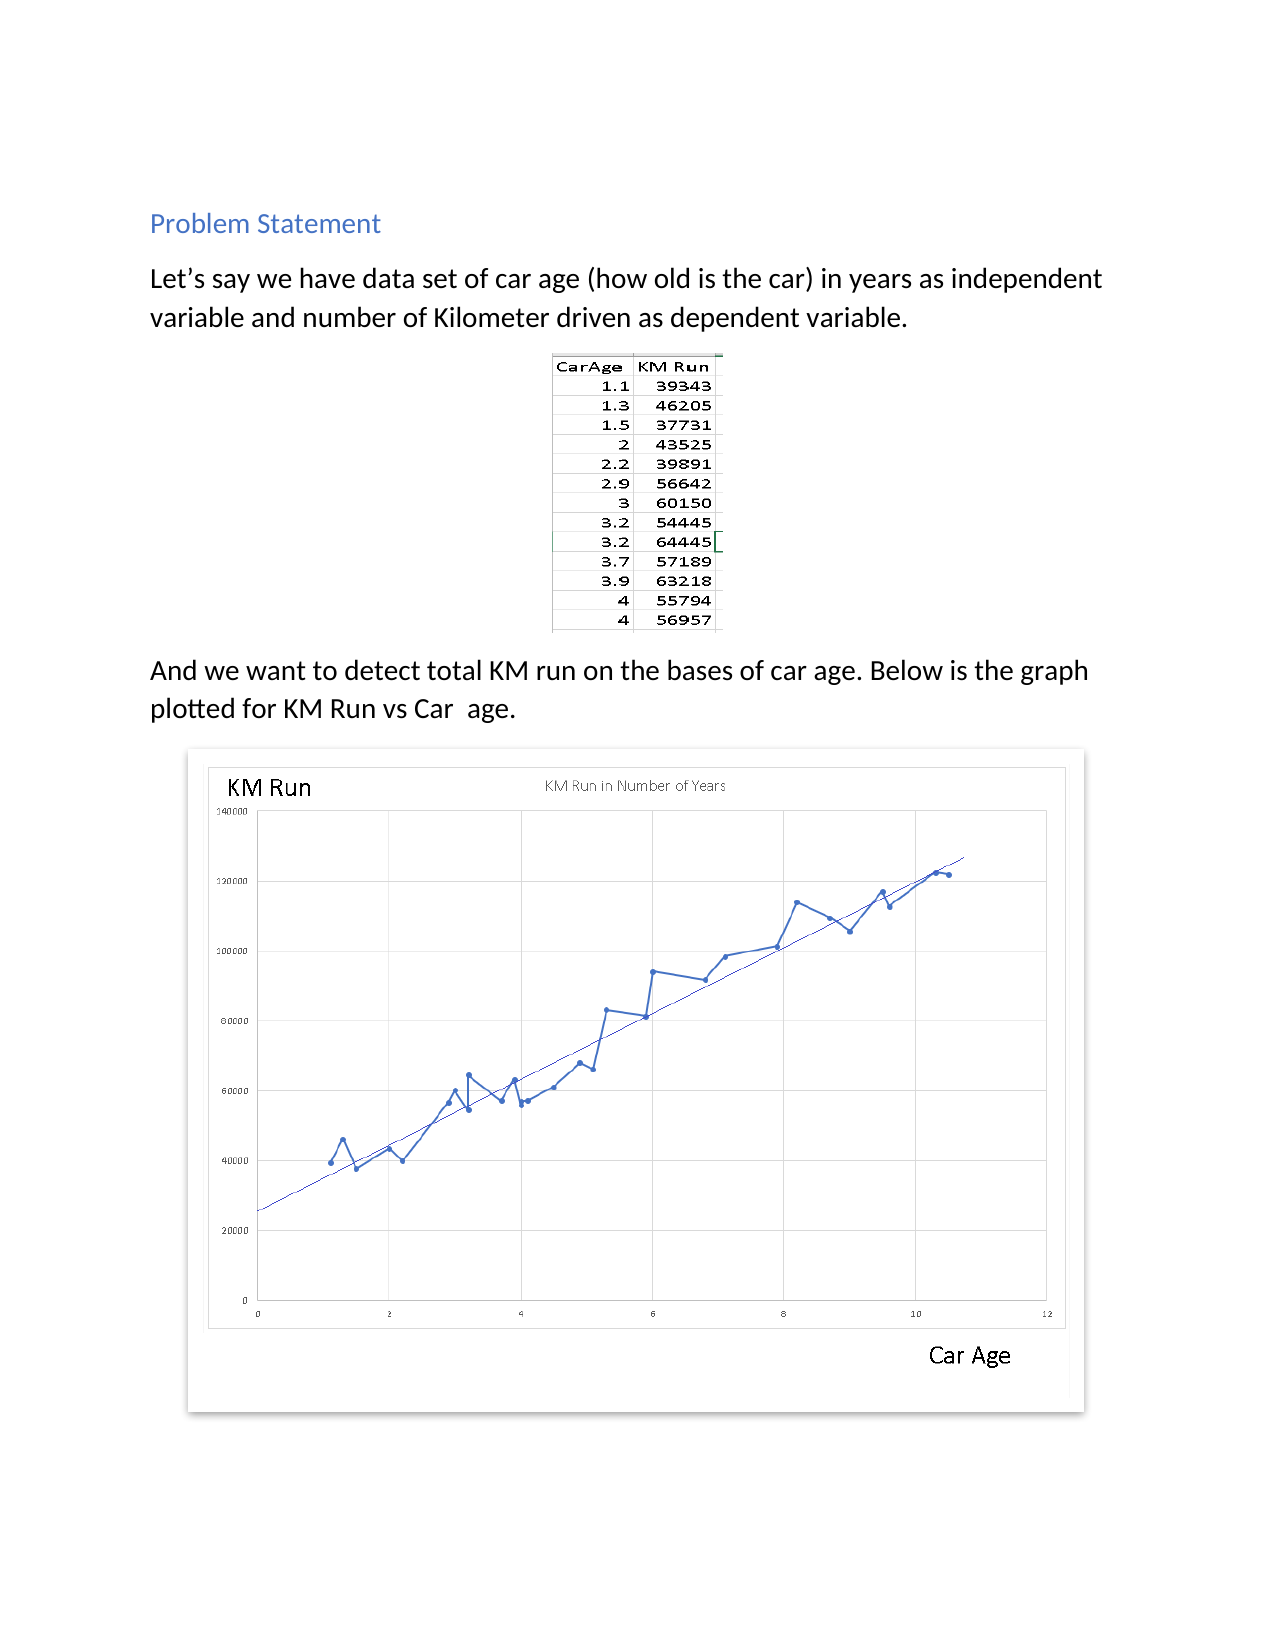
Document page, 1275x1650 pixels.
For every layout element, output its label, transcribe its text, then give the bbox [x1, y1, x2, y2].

text Let’s say we have data set of car age (how old is the car) in years as independent variable and number of Kilometer driven as dependent variable. [150, 260, 1125, 334]
picture [552, 353, 723, 633]
text And we want to detect total KM run on the bases of car age. Below is the graph plotted for KM Run vs Car age. [150, 652, 1125, 726]
picture [203, 764, 1070, 1398]
text Problem Statement [150, 205, 1125, 241]
